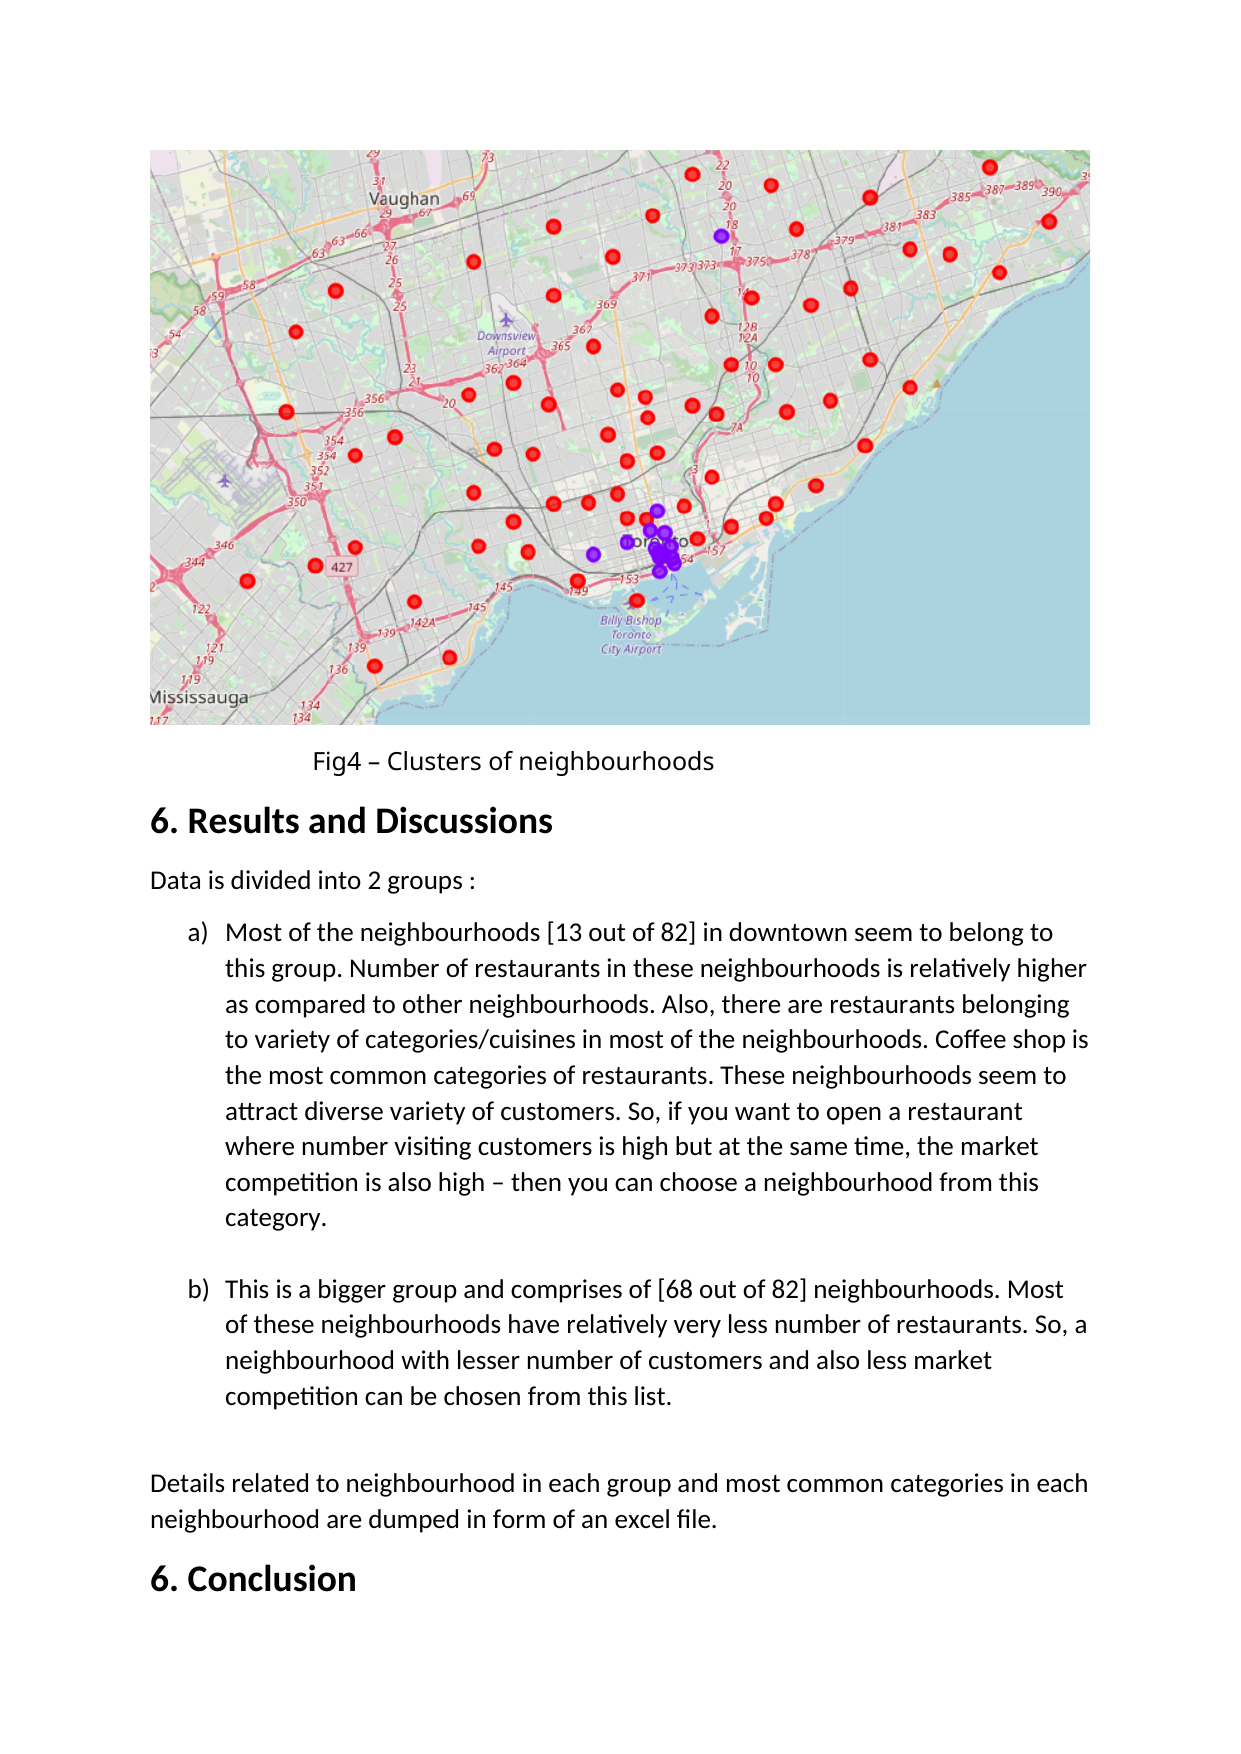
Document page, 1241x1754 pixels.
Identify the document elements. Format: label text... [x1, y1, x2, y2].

text Data is divided into 2 groups : [150, 863, 1090, 896]
picture [150, 150, 1091, 725]
text Fig4 – Clusters of neighbourhoods [150, 744, 1090, 778]
text 6. Results and Discussions [150, 797, 1090, 843]
text Details related to neighbourhood in each group and most common categories in each neighbourhood are dumped in form of an excel file. [150, 1467, 1090, 1535]
text 6. Conclusion [150, 1554, 1090, 1600]
list This is a bigger group and comprises of [68 out of 82] neighbourhoods. Most of these neighbourhoods have relatively very less number of restaurants. So, a neighbourhood with lesser number of customers and also less market competition can be chosen from this list. [187, 1272, 1090, 1412]
list Most of the neighbourhoods [13 out of 82] in downtown seem to belong to this group. Number of restaurants in these neighbourhoods is relatively higher as compared to other neighbourhoods. Also, there are restaurants belonging to variety of categories/cuisines in most of the neighbourhoods. Coffee shop is the most common categories of restaurants. These neighbourhoods seem to attract diverse variety of customers. So, if you want to open a restaurant where number visiting customers is high but at the same time, the market competition is also high – then you can choose a neighbourhood from this category. [187, 916, 1090, 1234]
